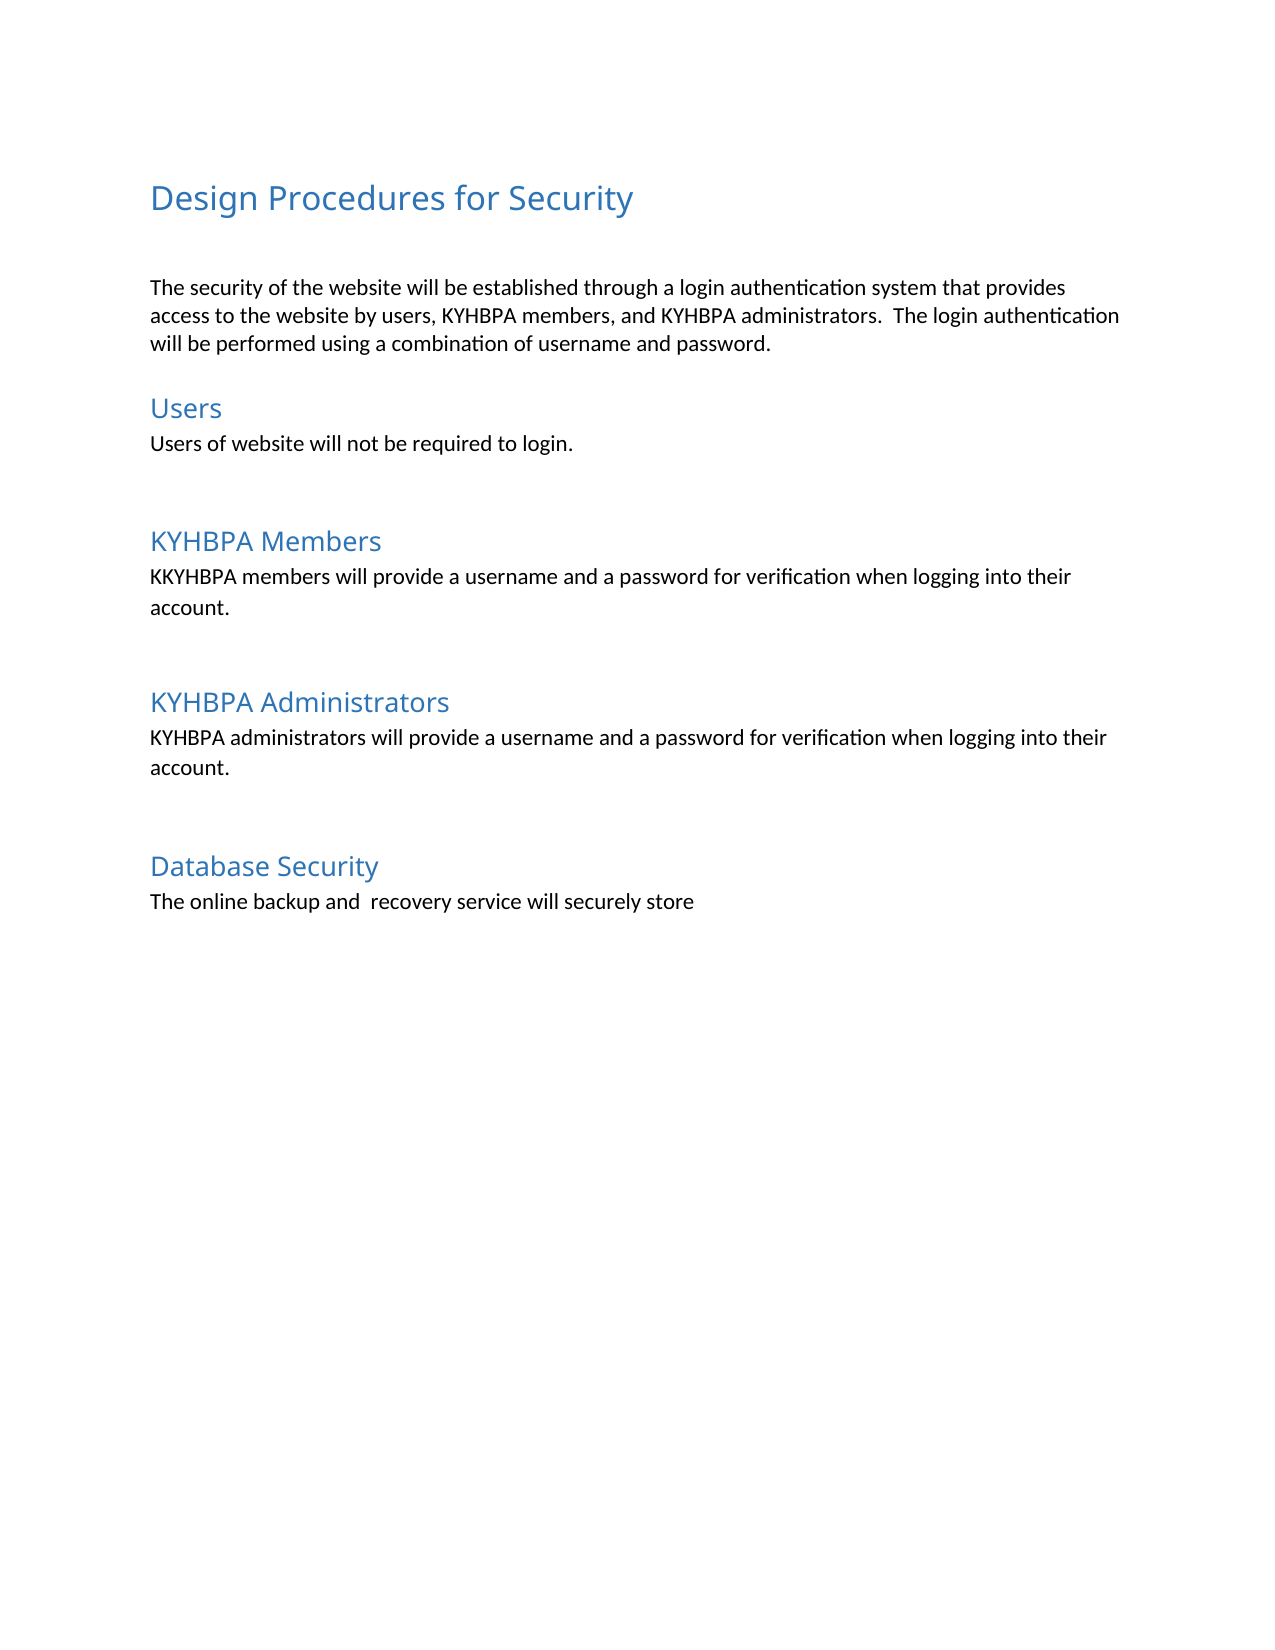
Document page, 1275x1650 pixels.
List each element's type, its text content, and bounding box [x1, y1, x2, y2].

subtitle Database Security [150, 847, 1125, 884]
text KKYHBPA members will provide a username and a password for verification when logging into their account. [150, 562, 1125, 621]
text The online backup and recovery service will securely store [150, 887, 1125, 915]
subtitle KYHBPA Members [150, 523, 1125, 559]
subtitle Design Procedures for Security [150, 175, 1125, 269]
subtitle KYHBPA Administrators [150, 683, 1125, 720]
text KYHBPA administrators will provide a username and a password for verification when logging into their account. [150, 723, 1125, 782]
text The security of the website will be established through a login authentication system that provides access to the website by users, KYHBPA members, and KYHBPA administrators. The login authentication will be performed using a combination of username and password. [150, 273, 1125, 357]
subtitle Users [150, 389, 1125, 426]
text Users of website will not be required to login. [150, 429, 1125, 457]
